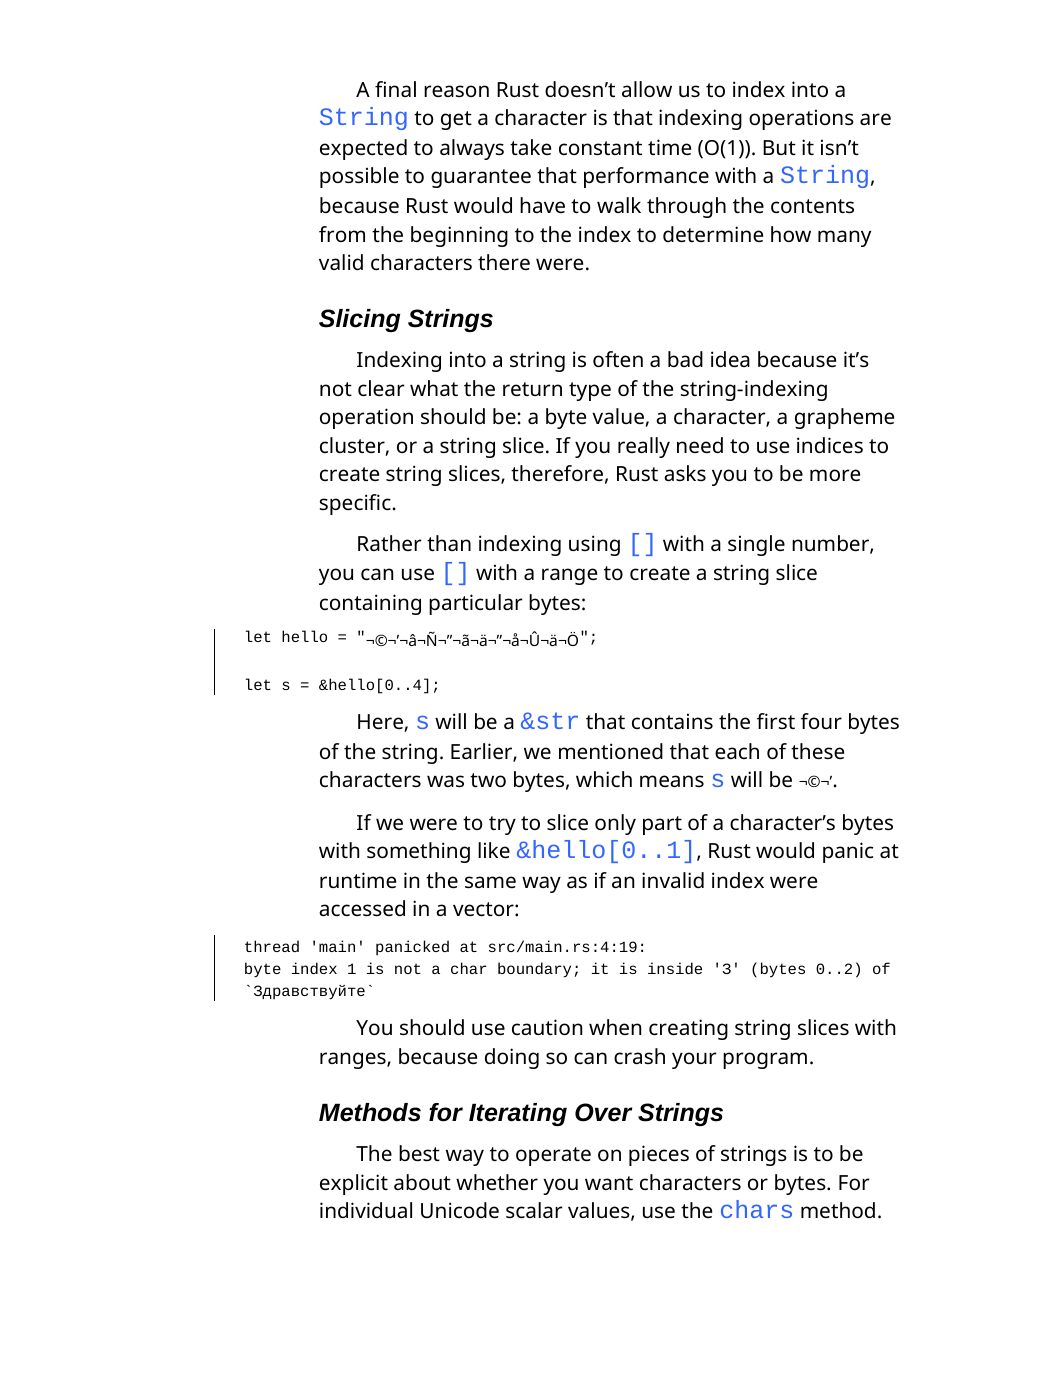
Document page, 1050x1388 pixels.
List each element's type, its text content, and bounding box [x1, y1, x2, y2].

text let s = &hello[0..4]; [215, 673, 900, 695]
text A final reason Rust doesn’t allow us to index into a String to get a character is that indexing operations are expected to always take constant time (O(1)). But it isn’t possible to guarantee that performance with a String, because Rust would have to walk through the contents from the beginning to the index to determine how many valid characters there were. [319, 75, 900, 277]
text `Здравствуйте` [215, 979, 900, 1001]
text You should use caution when creating string slices with ranges, because doing so can crash your program. [319, 1013, 900, 1070]
text Slicing Strings [319, 302, 900, 333]
text Indexing into a string is often a bad idea because it’s not clear what the return type of the string-indexing operation should be: a byte value, a character, a grapheme cluster, or a string slice. If you really need to use indices to create string slices, therefore, Rust asks you to be more specific. [319, 346, 900, 516]
text thread 'main' panicked at src/main.rs:4:19: [215, 935, 900, 957]
text let hello = "¬©¬’¬â¬Ñ¬”¬ã¬ä¬”¬å¬Û¬ä¬Ö"; [215, 629, 900, 651]
text Here, s will be a &str that contains the first four bytes of the string. Earlier, we mentioned that each of these characters was two bytes, which means s will be ¬©¬’. [319, 707, 900, 795]
text byte index 1 is not a char boundary; it is inside 'З' (bytes 0..2) of [215, 957, 900, 979]
text If we were to try to slice only part of a character’s bytes with something like &hello[0..1], Rust would panic at runtime in the same way as if an invalid index were accessed in a vector: [319, 808, 900, 923]
text Rather than indexing using [] with a single number, you can use [] with a range to create a string slice containing particular bytes: [319, 529, 900, 617]
text Methods for Iterating Over Strings [319, 1095, 900, 1127]
